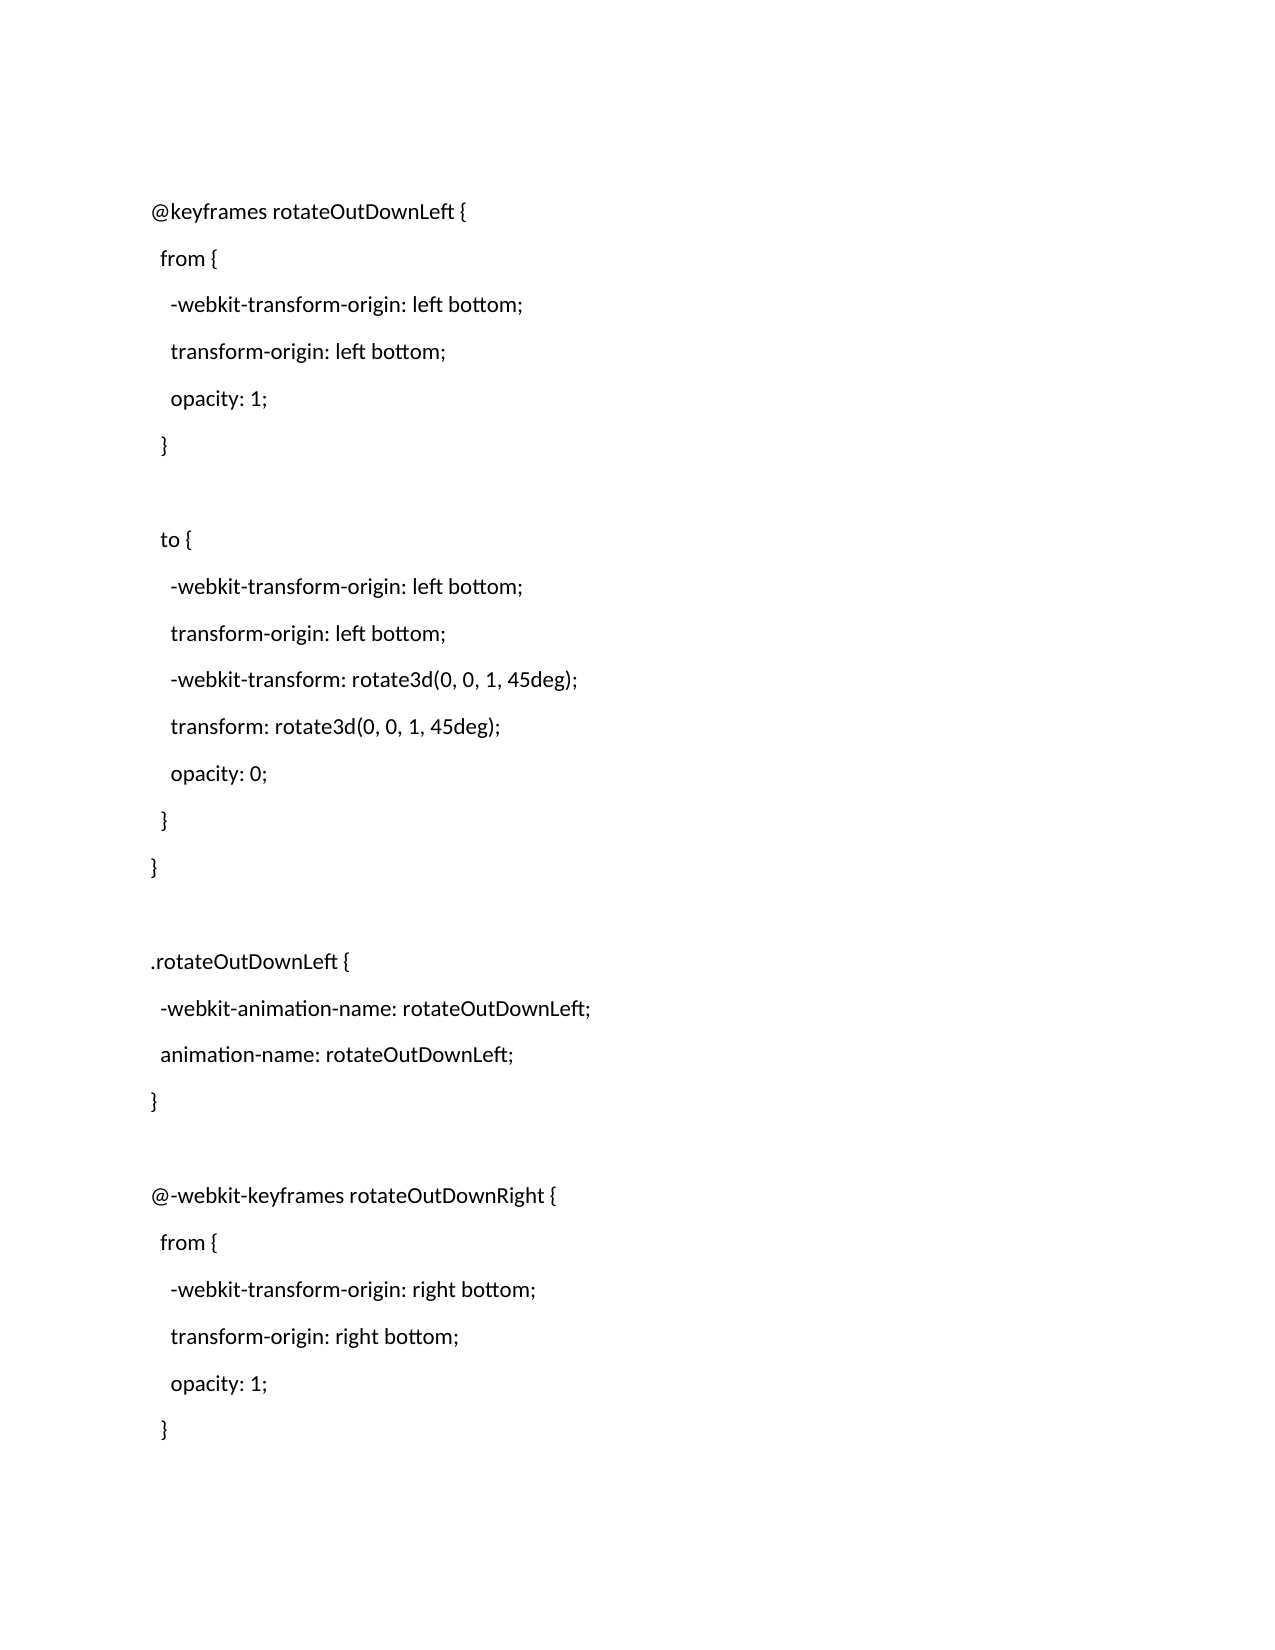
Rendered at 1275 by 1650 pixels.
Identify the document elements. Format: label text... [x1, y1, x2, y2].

text animation-name: rotateOutDownLeft; [150, 1041, 1125, 1069]
text -webkit-transform-origin: left bottom; [150, 291, 1125, 319]
text -webkit-transform: rotate3d(0, 0, 1, 45deg); [150, 666, 1125, 694]
text transform-origin: left bottom; [150, 337, 1125, 366]
text .rotateOutDownLeft { [150, 947, 1125, 975]
text } [150, 1087, 1125, 1116]
text } [150, 1416, 1125, 1444]
text from { [150, 244, 1125, 272]
text opacity: 1; [150, 384, 1125, 412]
text transform-origin: left bottom; [150, 619, 1125, 647]
text opacity: 0; [150, 759, 1125, 787]
text transform-origin: right bottom; [150, 1322, 1125, 1350]
text to { [150, 525, 1125, 553]
text } [150, 853, 1125, 881]
text opacity: 1; [150, 1369, 1125, 1397]
text -webkit-animation-name: rotateOutDownLeft; [150, 994, 1125, 1022]
text @-webkit-keyframes rotateOutDownRight { [150, 1181, 1125, 1209]
text -webkit-transform-origin: right bottom; [150, 1275, 1125, 1303]
text -webkit-transform-origin: left bottom; [150, 572, 1125, 600]
text transform: rotate3d(0, 0, 1, 45deg); [150, 712, 1125, 741]
text @keyframes rotateOutDownLeft { [150, 197, 1125, 225]
text } [150, 431, 1125, 459]
text from { [150, 1228, 1125, 1256]
text } [150, 806, 1125, 834]
